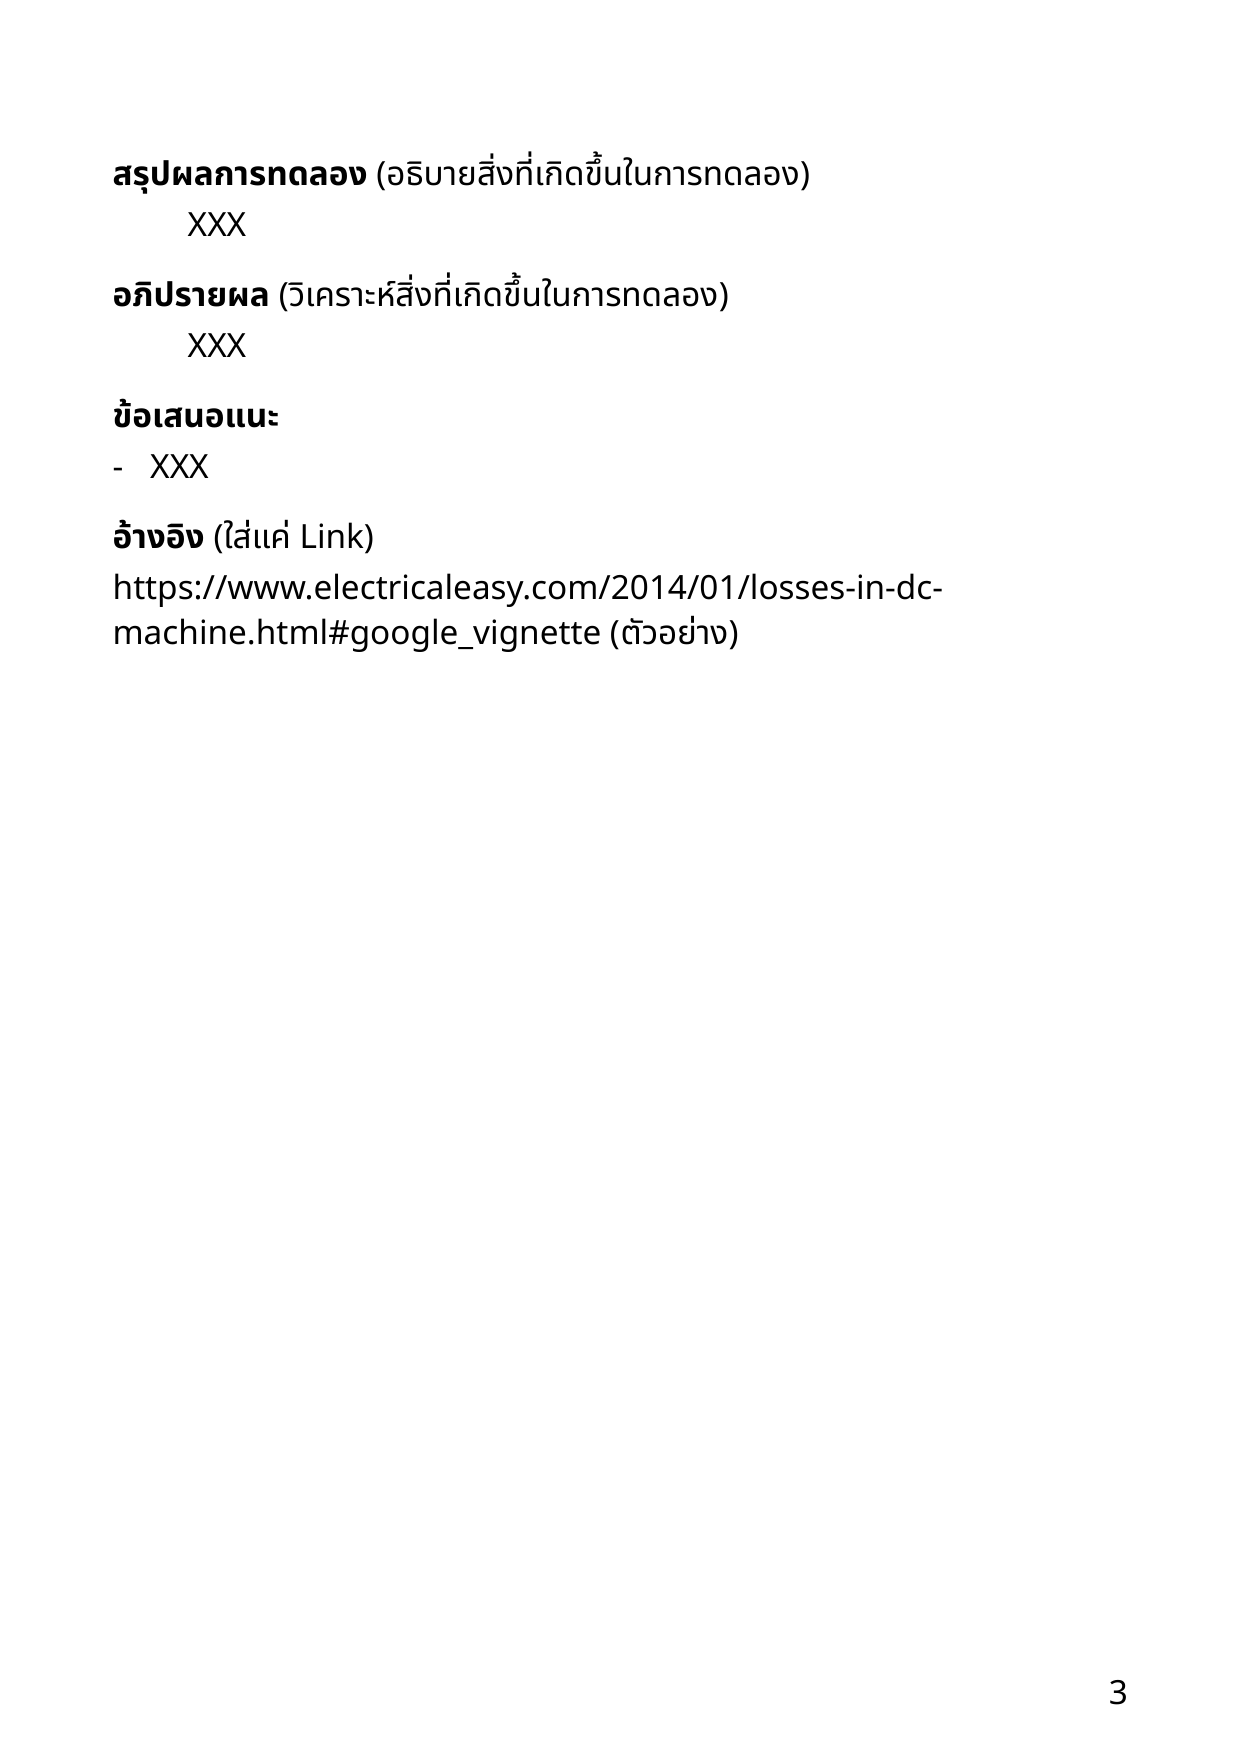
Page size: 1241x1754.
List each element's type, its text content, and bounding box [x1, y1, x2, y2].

text https://www.electricaleasy.com/2014/01/losses-in-dc-machine.html#google_vignette (ตัวอย่าง) [112, 563, 1128, 659]
text ข้อเสนอแนะ [112, 392, 1128, 442]
list XXX [112, 442, 1128, 488]
text อภิปรายผล (วิเคราะห์สิ่งที่เกิดขึ้นในการทดลอง) [112, 271, 1128, 322]
text XXX [112, 322, 1128, 367]
text สรุปผลการทดลอง (อธิบายสิ่งที่เกิดขึ้นในการทดลอง) [112, 150, 1128, 201]
text อ้างอิง (ใส่แค่ Link) [112, 513, 1128, 563]
text XXX [112, 201, 1128, 246]
